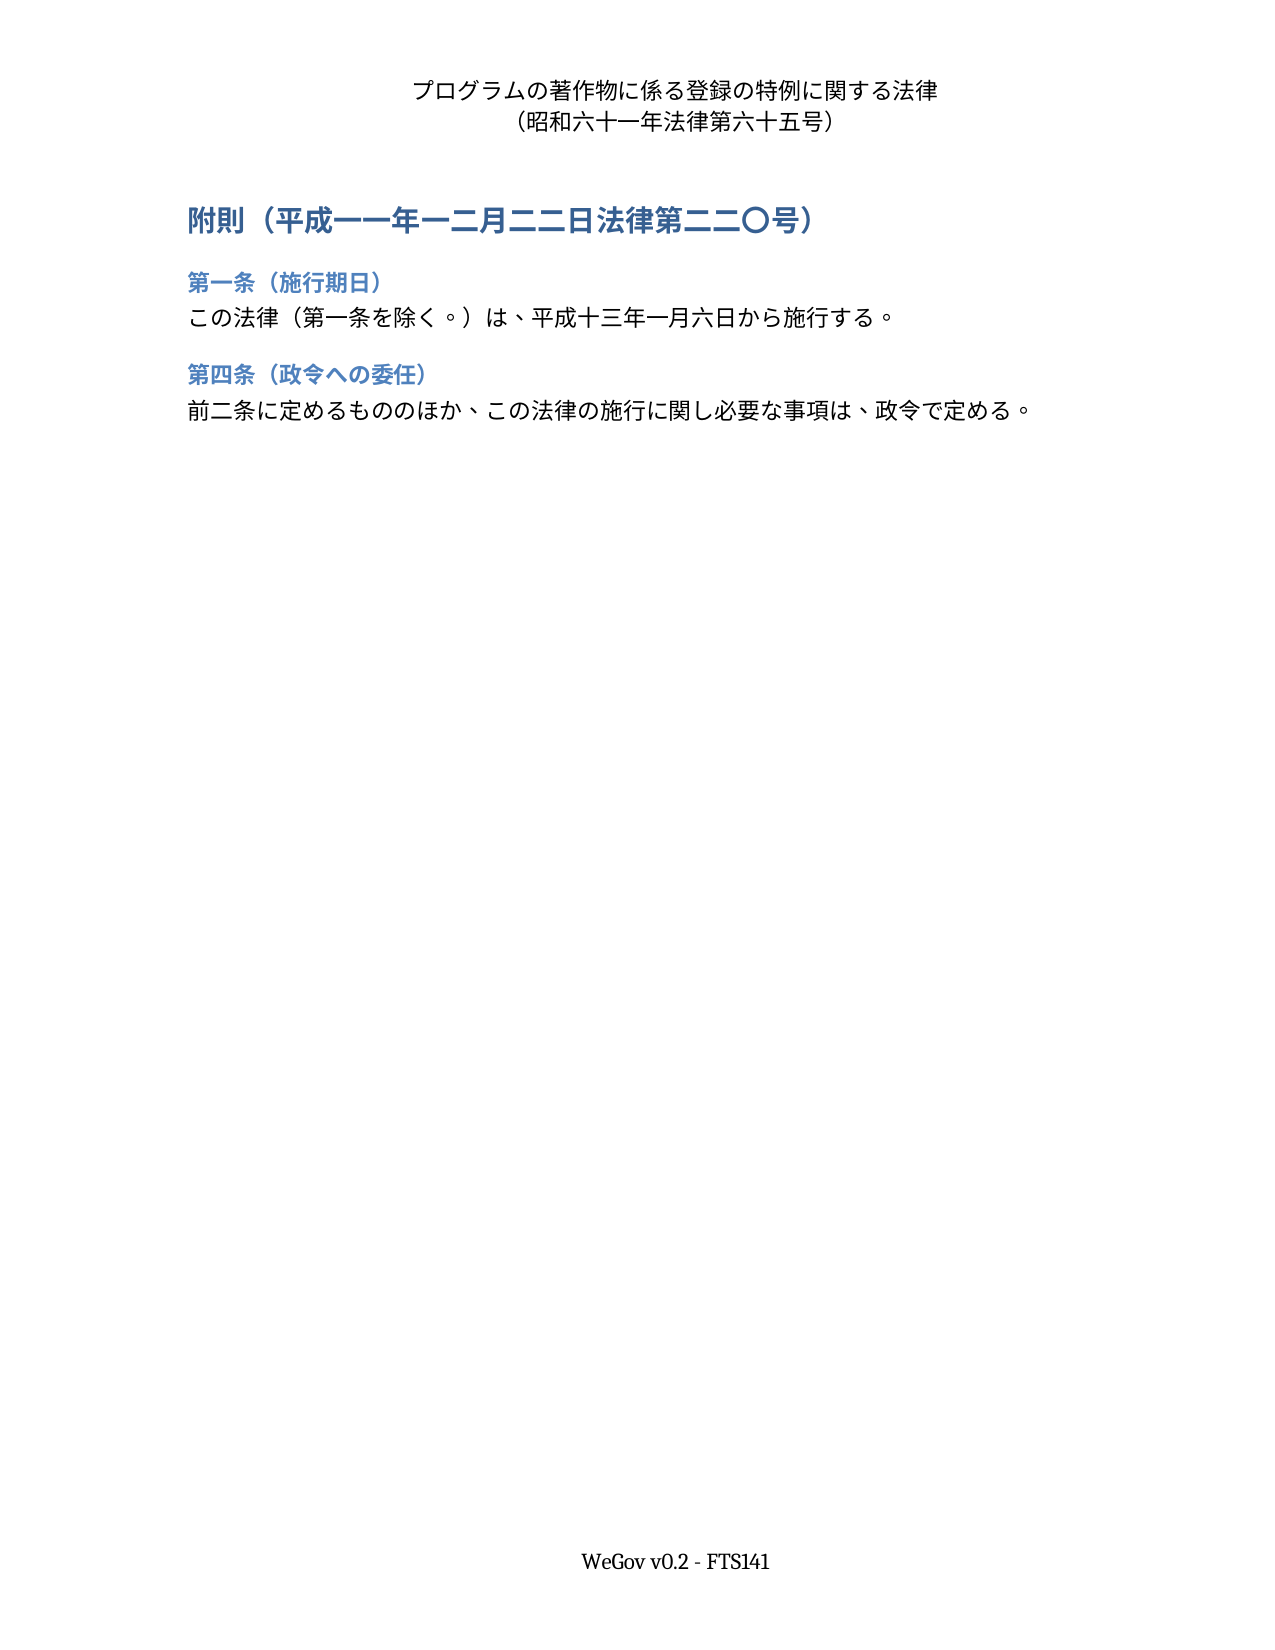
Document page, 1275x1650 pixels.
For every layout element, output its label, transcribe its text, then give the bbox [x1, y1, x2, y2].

subtitle 附則（平成一一年一二月二二日法律第二二〇号） [187, 200, 1087, 240]
subtitle 第一条（施行期日） [187, 266, 1087, 298]
text 前二条に定めるもののほか、この法律の施行に関し必要な事項は、政令で定める。 [187, 395, 1087, 426]
subtitle 第四条（政令への委任） [187, 359, 1087, 390]
text この法律（第一条を除く。）は、平成十三年一月六日から施行する。 [187, 302, 1087, 334]
